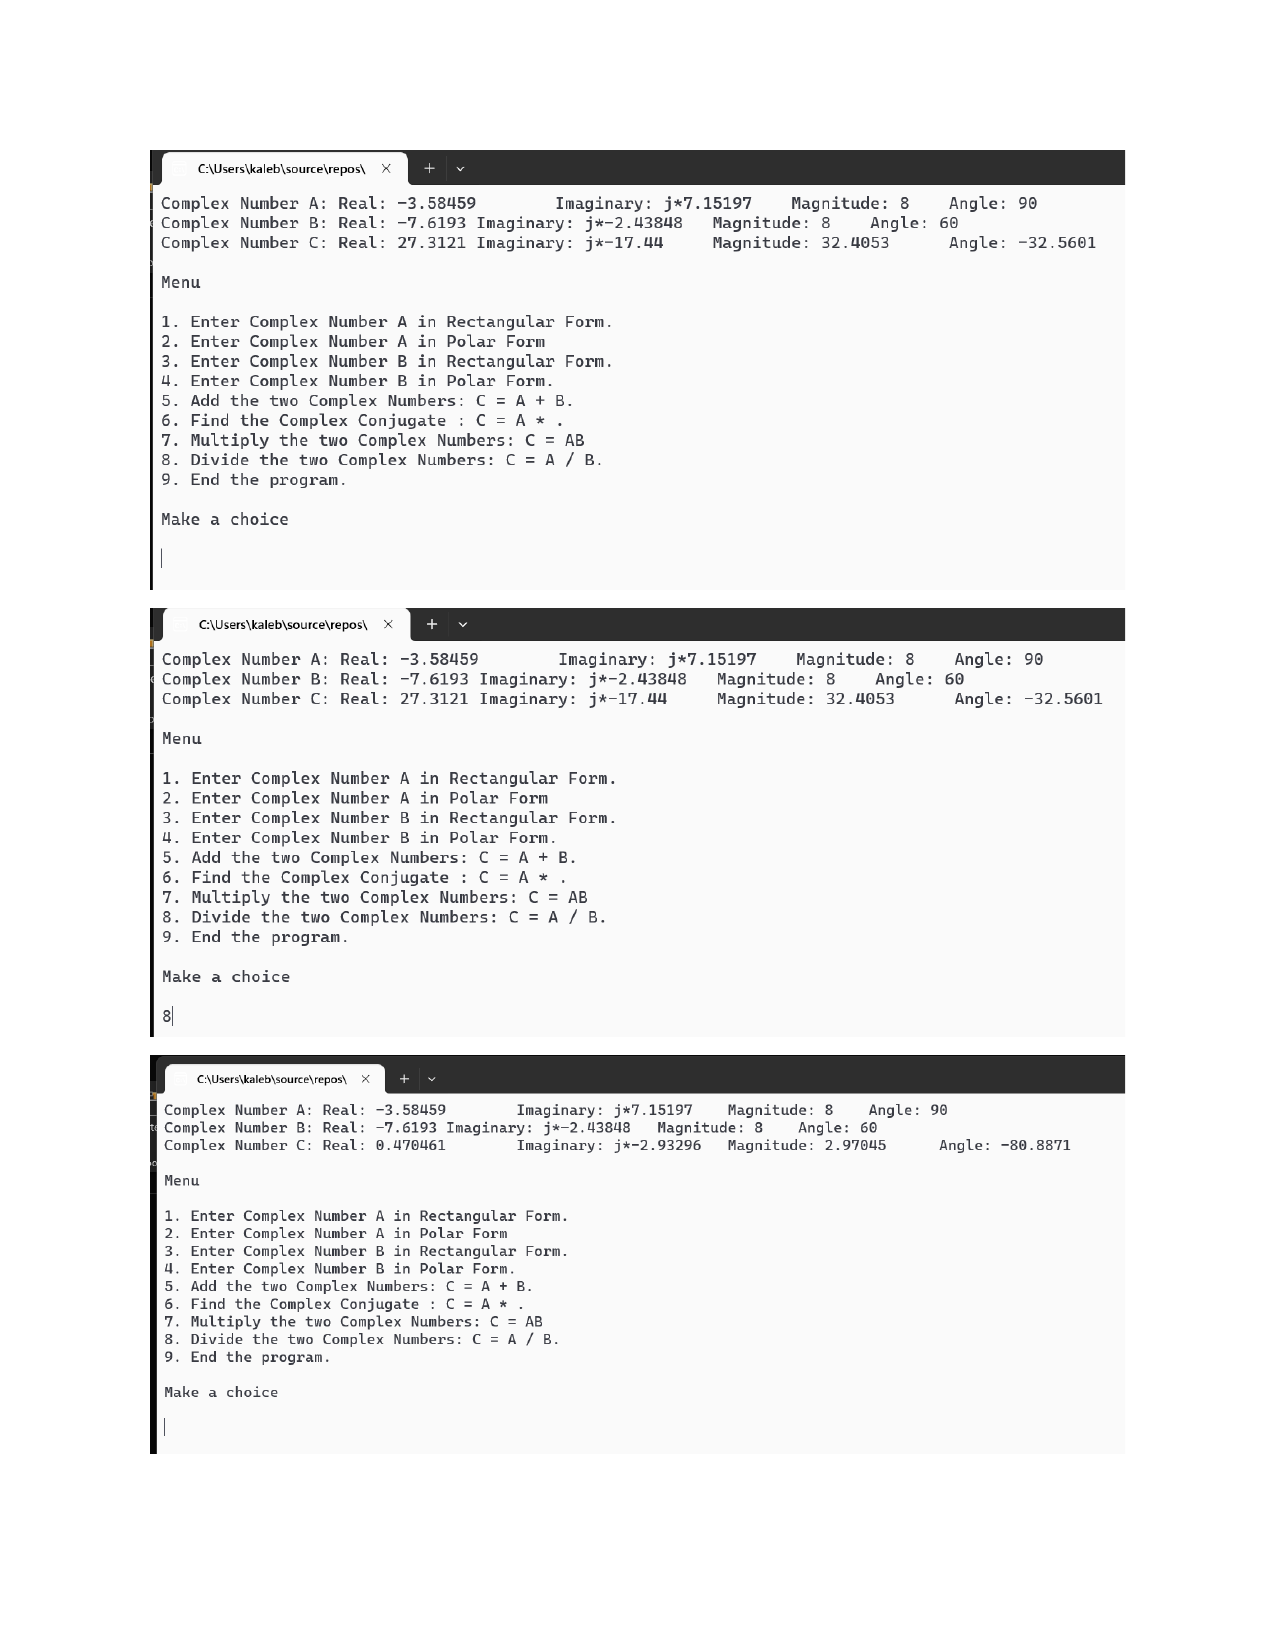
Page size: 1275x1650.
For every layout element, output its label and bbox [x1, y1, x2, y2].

picture [150, 608, 1125, 1037]
picture [150, 150, 1125, 590]
picture [150, 1055, 1125, 1454]
